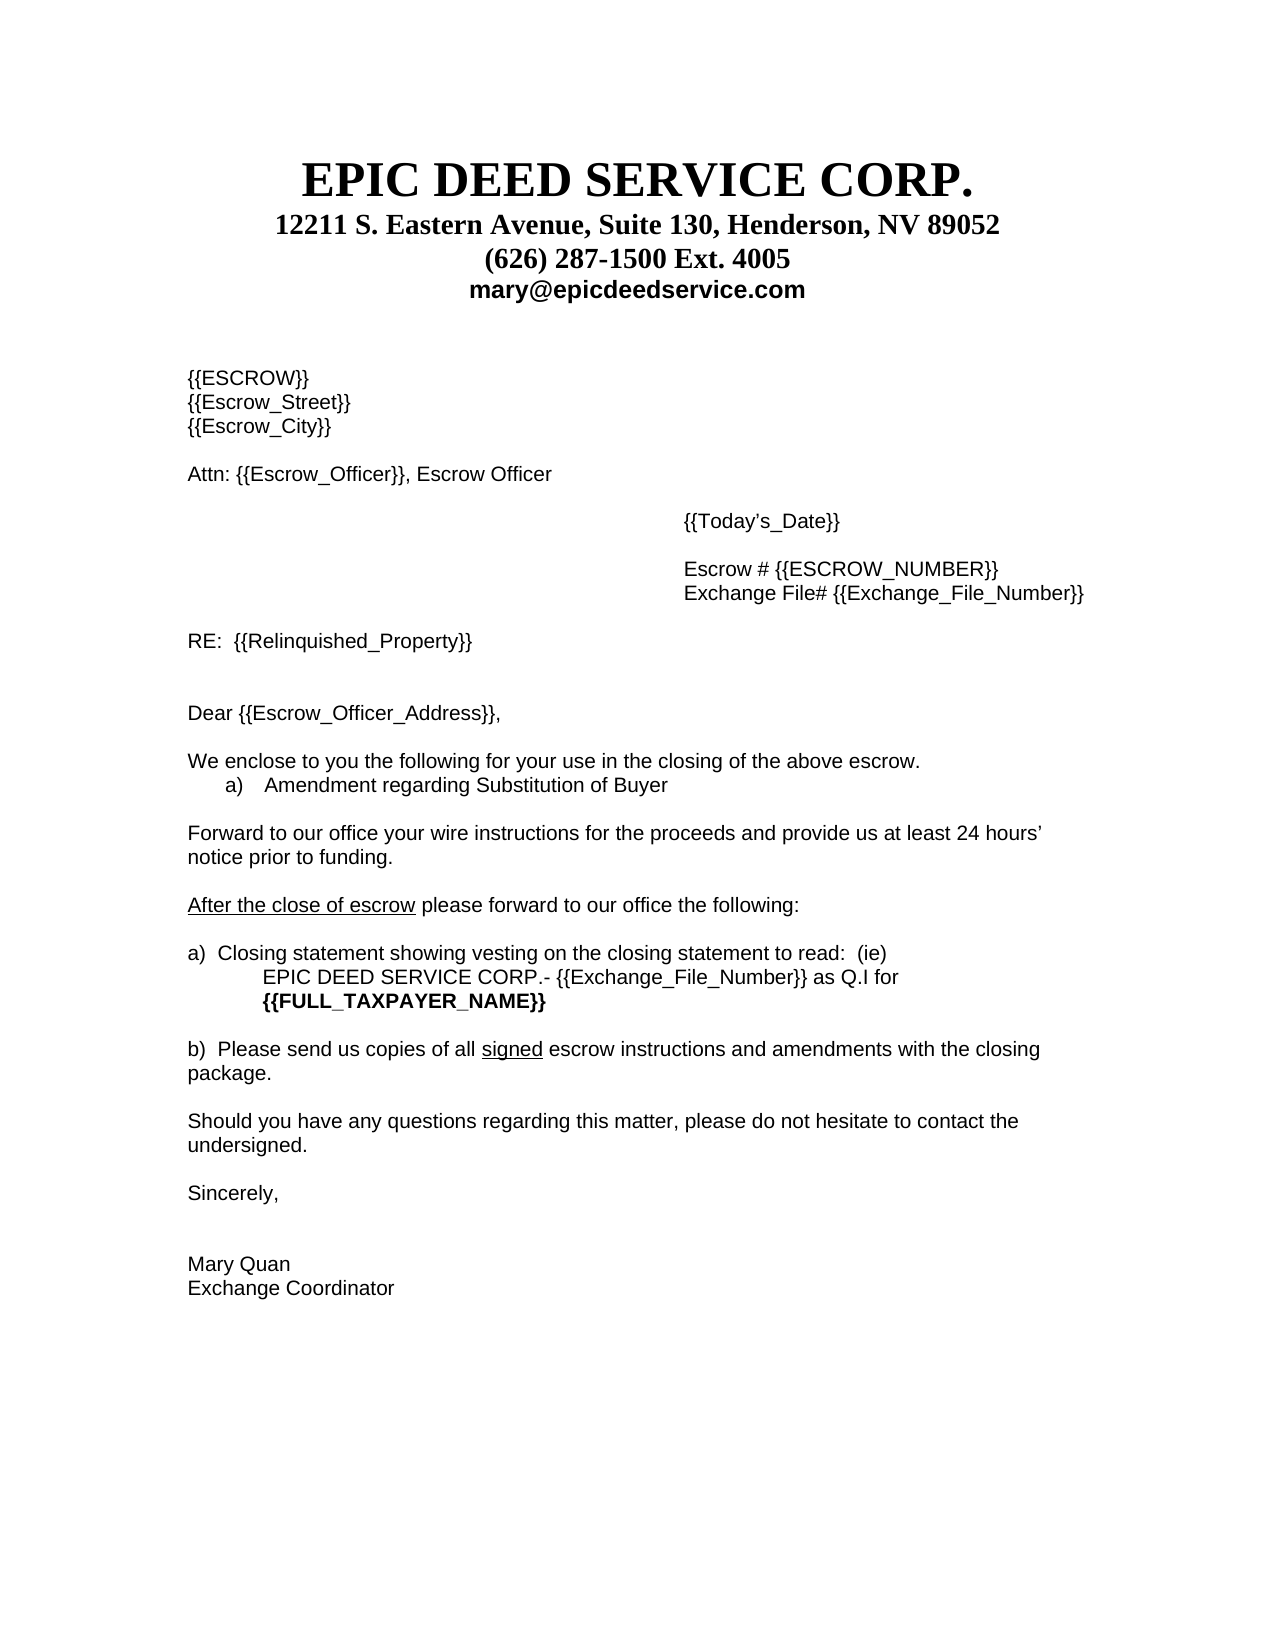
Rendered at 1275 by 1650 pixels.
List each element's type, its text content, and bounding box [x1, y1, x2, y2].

text Mary Quan [187, 1252, 1087, 1276]
text We enclose to you the following for your use in the closing of the above escrow. [187, 749, 1087, 773]
text EPIC DEED SERVICE CORP. [187, 150, 1087, 207]
text Dear {{Escrow_Officer_Address}}, [187, 701, 1087, 725]
text {{Escrow_Street}} [187, 389, 1087, 413]
text {{Escrow_City}} [187, 413, 1087, 437]
text Exchange Coordinator [187, 1276, 1087, 1300]
text {{FULL_TAXPAYER_NAME}} [187, 988, 1087, 1012]
text b) Please send us copies of all signed escrow instructions and amendments with the closing package. [187, 1037, 1087, 1084]
text 12211 S. Eastern Avenue, Suite 130, Henderson, NV 89052 [187, 207, 1087, 241]
text {{Today’s_Date}} [187, 509, 1087, 533]
text Exchange File# {{Exchange_File_Number}} [637, 581, 1087, 605]
text Attn: {{Escrow_Officer}}, Escrow Officer [187, 461, 1087, 485]
text Escrow # {{ESCROW_NUMBER}} [637, 557, 1087, 581]
text a) Closing statement showing vesting on the closing statement to read: (ie) [187, 941, 1087, 964]
text Sincerely, [187, 1180, 1087, 1204]
text EPIC DEED SERVICE CORP.- {{Exchange_File_Number}} as Q.I for [187, 964, 1087, 988]
list Amendment regarding Substitution of Buyer [225, 773, 1087, 797]
text After the close of escrow please forward to our office the following: [187, 893, 1087, 917]
text RE: {{Relinquished_Property}} [187, 629, 1087, 653]
text mary@epicdeedservice.com [187, 274, 1087, 303]
text (626) 287-1500 Ext. 4005 [187, 241, 1087, 274]
text {{ESCROW}} [187, 366, 1087, 389]
text Forward to our office your wire instructions for the proceeds and provide us at least 24 hours’ notice prior to funding. [187, 821, 1087, 869]
text Should you have any questions regarding this matter, please do not hesitate to contact the undersigned. [187, 1108, 1087, 1156]
